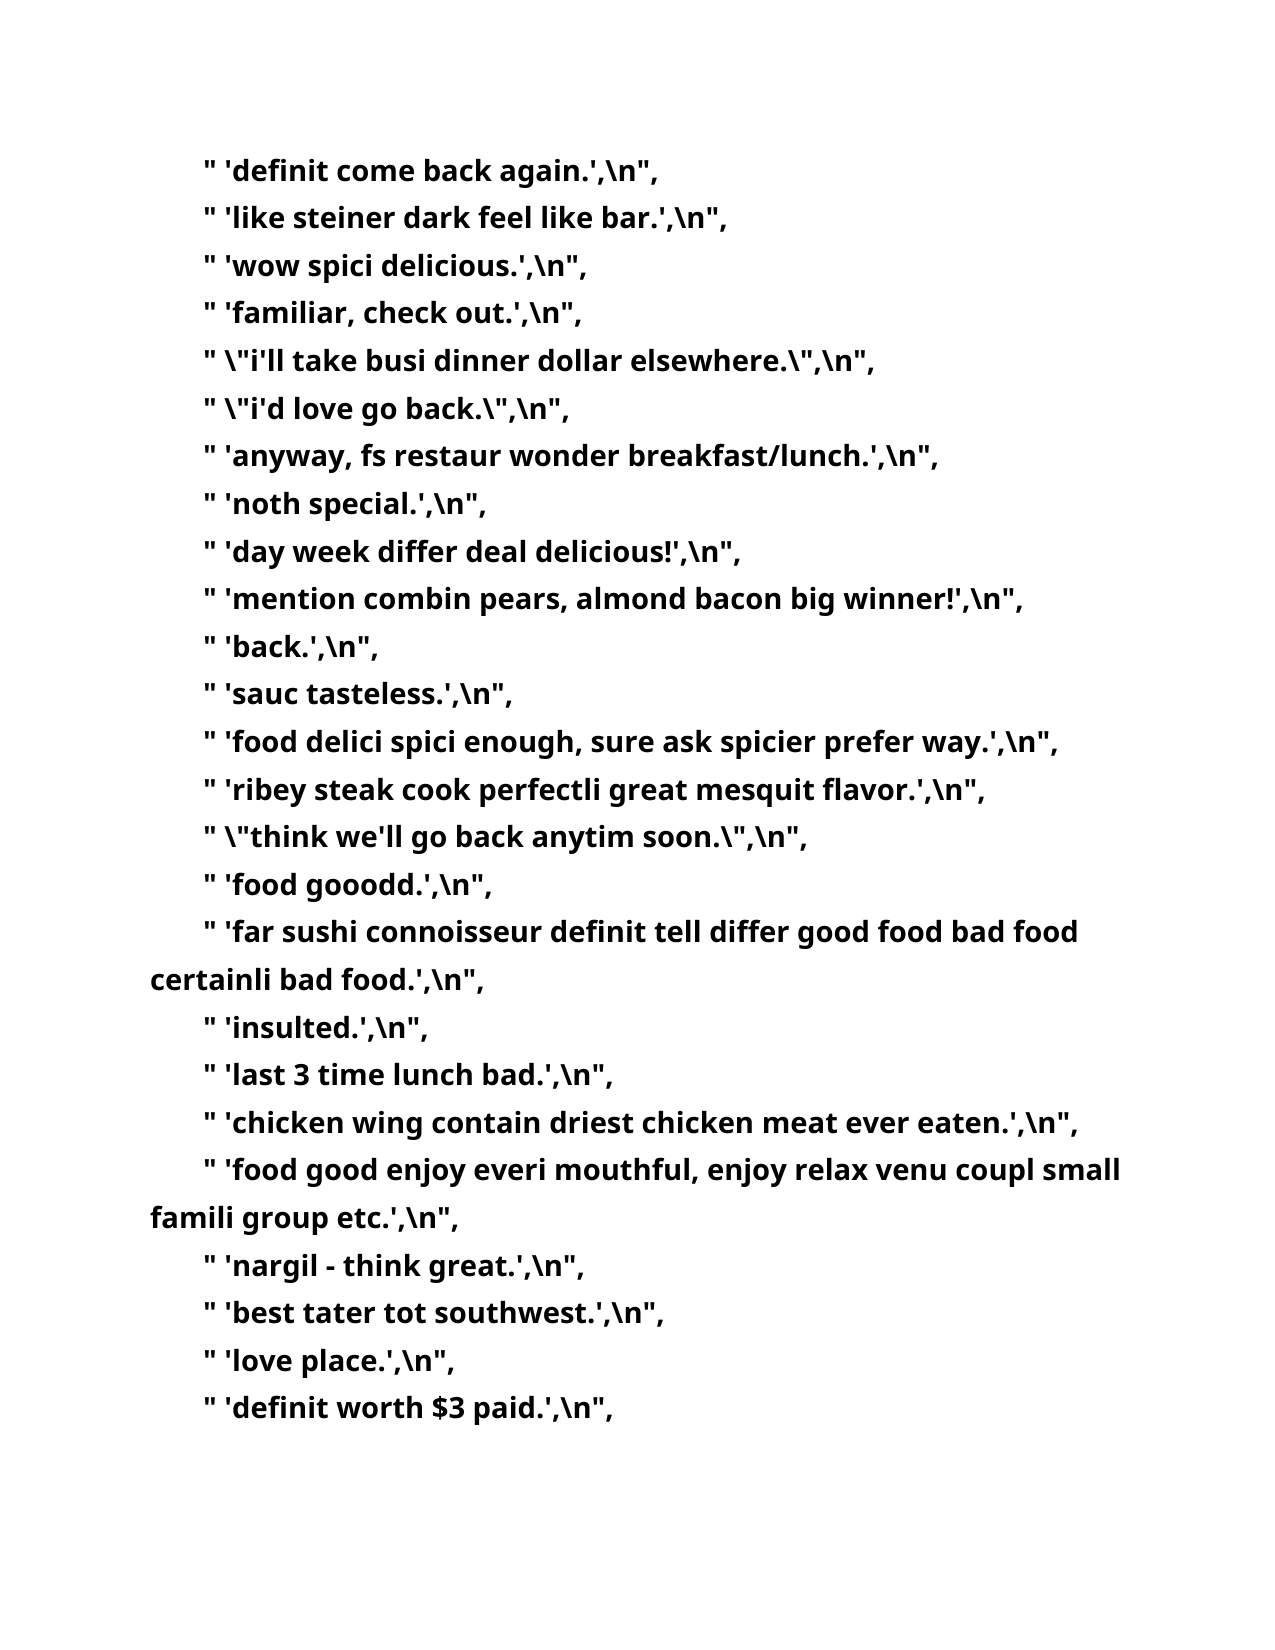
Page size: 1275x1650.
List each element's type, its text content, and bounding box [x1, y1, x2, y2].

text " 'food good enjoy everi mouthful, enjoy relax venu coupl small famili group etc.',\n", [150, 1150, 1125, 1237]
text " 'nargil - think great.',\n", [150, 1245, 1125, 1284]
text " 'familiar, check out.',\n", [150, 293, 1125, 332]
text " 'noth special.',\n", [150, 483, 1125, 523]
text " 'ribey steak cook perfectli great mesquit flavor.',\n", [150, 769, 1125, 808]
text " 'far sushi connoisseur definit tell differ good food bad food certainli bad food.',\n", [150, 912, 1125, 999]
text " 'food delici spici enough, sure ask spicier prefer way.',\n", [150, 721, 1125, 761]
text " 'like steiner dark feel like bar.',\n", [150, 198, 1125, 237]
text " \"i'd love go back.\",\n", [150, 388, 1125, 428]
text " 'definit come back again.',\n", [150, 150, 1125, 190]
text " 'mention combin pears, almond bacon big winner!',\n", [150, 578, 1125, 618]
text " 'best tater tot southwest.',\n", [150, 1292, 1125, 1332]
text " 'sauc tasteless.',\n", [150, 674, 1125, 713]
text " 'last 3 time lunch bad.',\n", [150, 1054, 1125, 1094]
text " 'insulted.',\n", [150, 1007, 1125, 1047]
text " 'love place.',\n", [150, 1340, 1125, 1380]
text " 'food gooodd.',\n", [150, 864, 1125, 904]
text " 'chicken wing contain driest chicken meat ever eaten.',\n", [150, 1102, 1125, 1142]
text " \"think we'll go back anytim soon.\",\n", [150, 816, 1125, 856]
text " 'definit worth $3 paid.',\n", [150, 1388, 1125, 1427]
text " 'anyway, fs restaur wonder breakfast/lunch.',\n", [150, 436, 1125, 475]
text " 'back.',\n", [150, 626, 1125, 666]
text " 'wow spici delicious.',\n", [150, 245, 1125, 285]
text " 'day week differ deal delicious!',\n", [150, 531, 1125, 571]
text " \"i'll take busi dinner dollar elsewhere.\",\n", [150, 340, 1125, 380]
